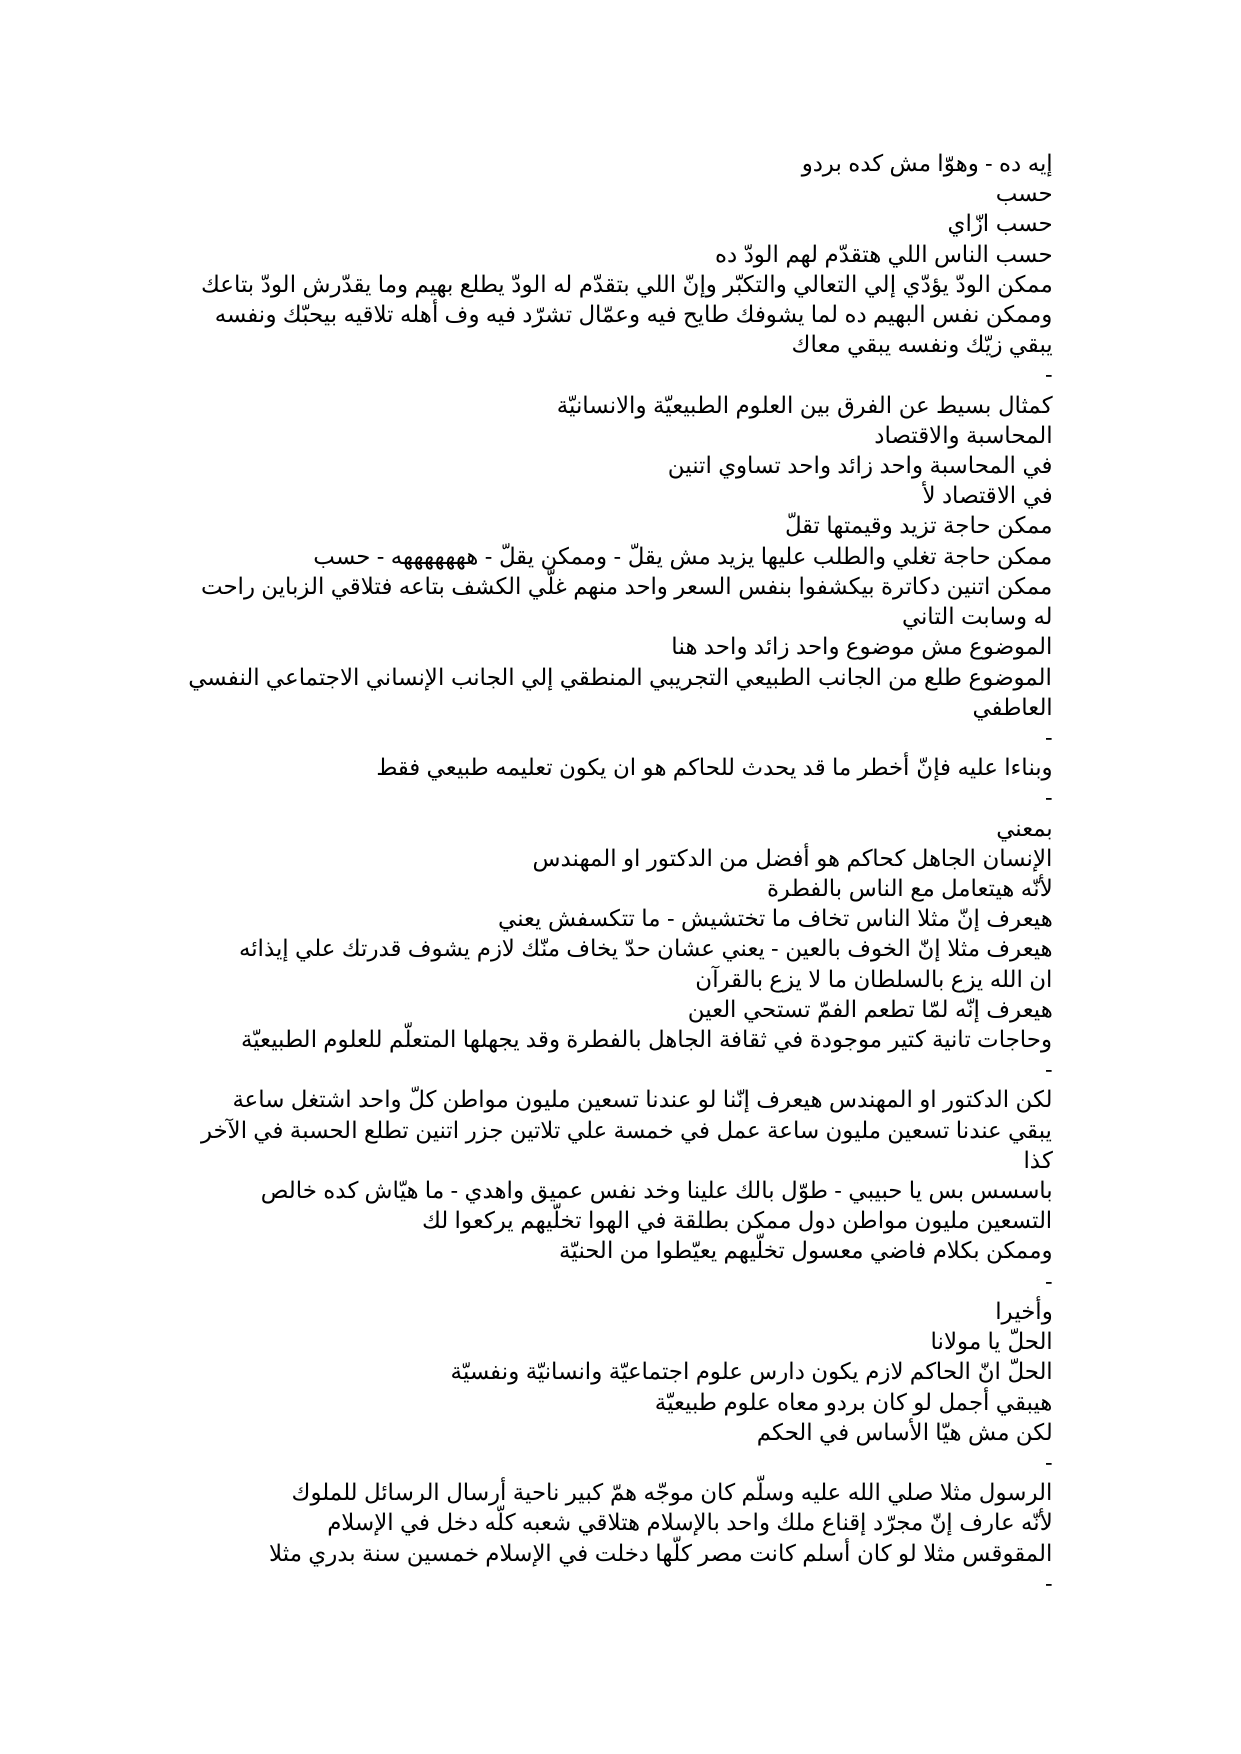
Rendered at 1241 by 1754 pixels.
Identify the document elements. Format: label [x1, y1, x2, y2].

text [187, 150, 1053, 1596]
